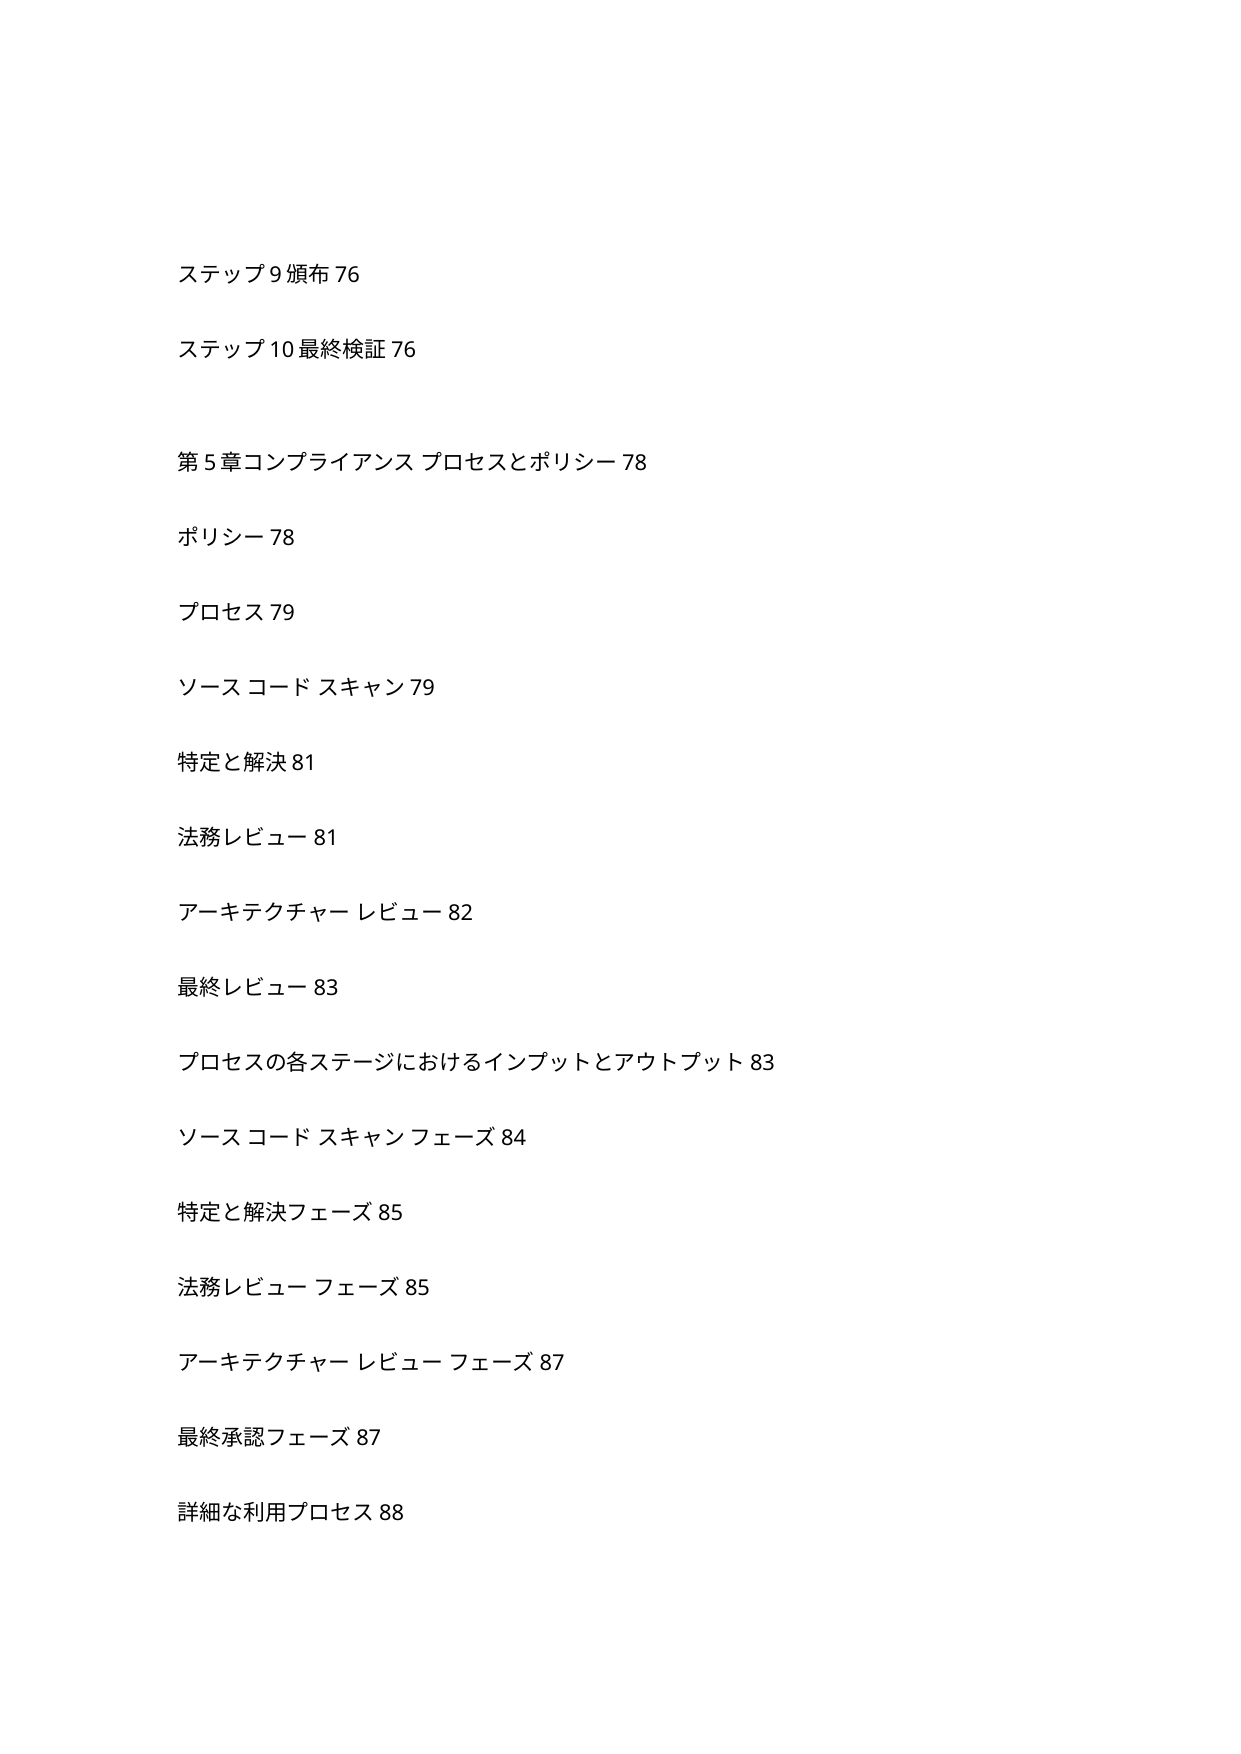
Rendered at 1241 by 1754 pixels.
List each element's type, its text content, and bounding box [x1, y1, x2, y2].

text ソース コード スキャン フェーズ 84 [177, 1117, 1063, 1154]
text 法務レビュー 81 [177, 817, 1063, 854]
text プロセスの各ステージにおけるインプットとアウトプット 83 [177, 1042, 1063, 1079]
text ソース コード スキャン 79 [177, 667, 1063, 704]
text ポリシー 78 [177, 517, 1063, 554]
text 特定と解決フェーズ 85 [177, 1192, 1063, 1229]
text ステップ10最終検証 76 [177, 329, 1063, 367]
text アーキテクチャー レビュー 82 [177, 892, 1063, 929]
text 第5章コンプライアンス プロセスとポリシー 78 [177, 442, 1063, 479]
text プロセス 79 [177, 592, 1063, 629]
text 法務レビュー フェーズ 85 [177, 1267, 1063, 1304]
text ステップ9頒布 76 [177, 254, 1063, 292]
text 詳細な利用プロセス 88 [177, 1492, 1063, 1529]
text アーキテクチャー レビュー フェーズ 87 [177, 1342, 1063, 1379]
text 特定と解決 81 [177, 742, 1063, 779]
text 最終承認フェーズ 87 [177, 1417, 1063, 1454]
text 最終レビュー 83 [177, 967, 1063, 1004]
